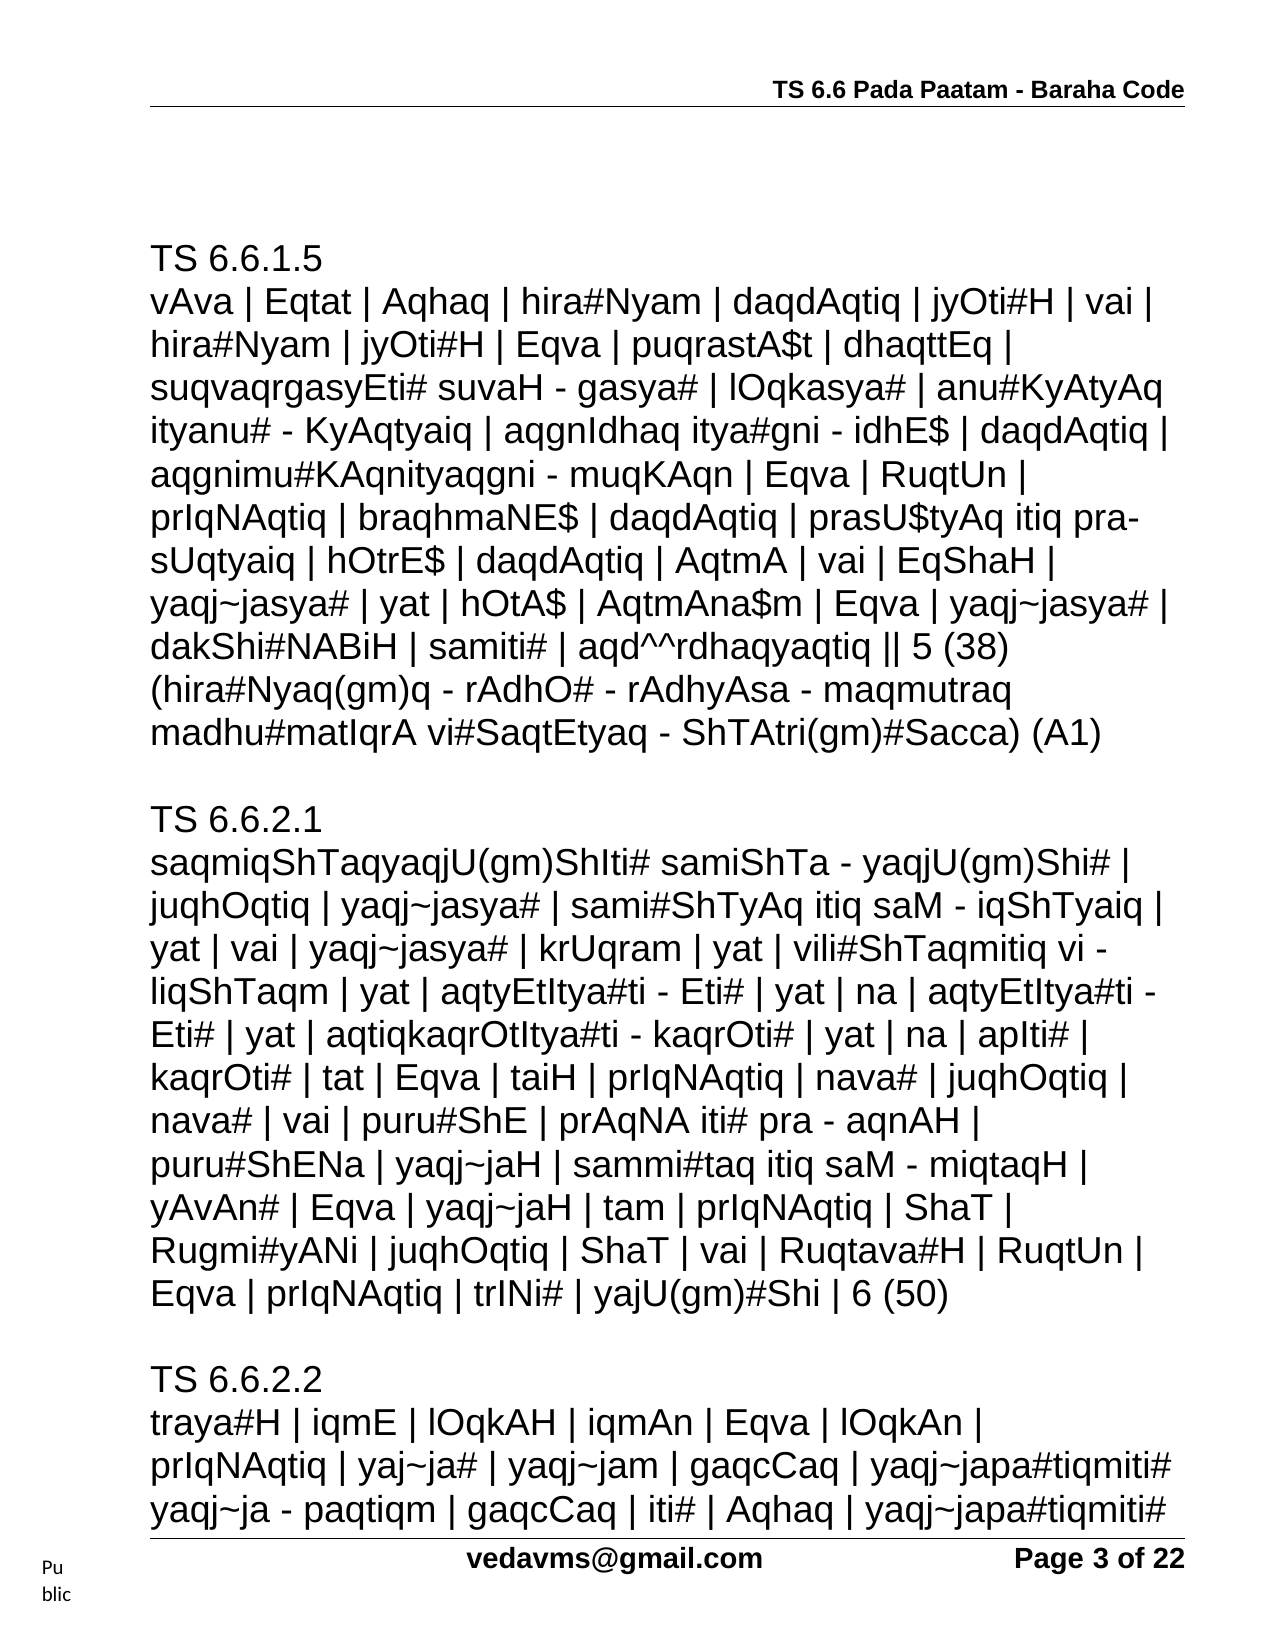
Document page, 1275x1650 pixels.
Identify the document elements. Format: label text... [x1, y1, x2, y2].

text TS 6.6.2.2 [150, 1357, 1185, 1401]
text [150, 1401, 1185, 1530]
text TS 6.6.1.5 [150, 236, 1185, 279]
text vAva | Eqtat | Aqhaq | hira#Nyam | daqdAqtiq | jyOti#H | vai | hira#Nyam | jyOti#H | Eqva | puqrastA$t | dhaqttEq | suqvaqrgasyEti# suvaH - gasya# | lOqkasya# | anu#KyAtyAq ityanu# - KyAqtyaiq | aqgnIdhaq itya#gni - idhE$ | daqdAqtiq | aqgnimu#KAqnityaqgni - muqKAqn | Eqva | RuqtUn | prIqNAqtiq | braqhmaNE$ | daqdAqtiq | prasU$tyAq itiq pra-sUqtyaiq | hOtrE$ | daqdAqtiq | AqtmA | vai | EqShaH | yaqj~jasya# | yat | hOtA$ | AqtmAna$m | Eqva | yaqj~jasya# | dakShi#NABiH | samiti# | aqd^^rdhaqyaqtiq || 5 (38) (hira#Nyaq(gm)q - rAdhO# - rAdhyAsa - maqmutraq madhu#matIqrA vi#SaqtEtyaq - ShTAtri(gm)#Sacca) (A1) [150, 279, 1185, 754]
text TS 6.6.2.1 [150, 797, 1185, 840]
text saqmiqShTaqyaqjU(gm)ShIti# samiShTa - yaqjU(gm)Shi# | juqhOqtiq | yaqj~jasya# | sami#ShTyAq itiq saM - iqShTyaiq | yat | vai | yaqj~jasya# | krUqram | yat | vili#ShTaqmitiq vi - liqShTaqm | yat | aqtyEtItya#ti - Eti# | yat | na | aqtyEtItya#ti - Eti# | yat | aqtiqkaqrOtItya#ti - kaqrOti# | yat | na | apIti# | kaqrOti# | tat | Eqva | taiH | prIqNAqtiq | nava# | juqhOqtiq | nava# | vai | puru#ShE | prAqNA iti# pra - aqnAH | puru#ShENa | yaqj~jaH | sammi#taq itiq saM - miqtaqH | yAvAn# | Eqva | yaqj~jaH | tam | prIqNAqtiq | ShaT | Rugmi#yANi | juqhOqtiq | ShaT | vai | Ruqtava#H | RuqtUn | Eqva | prIqNAqtiq | trINi# | yajU(gm)#Shi | 6 (50) [150, 840, 1185, 1314]
